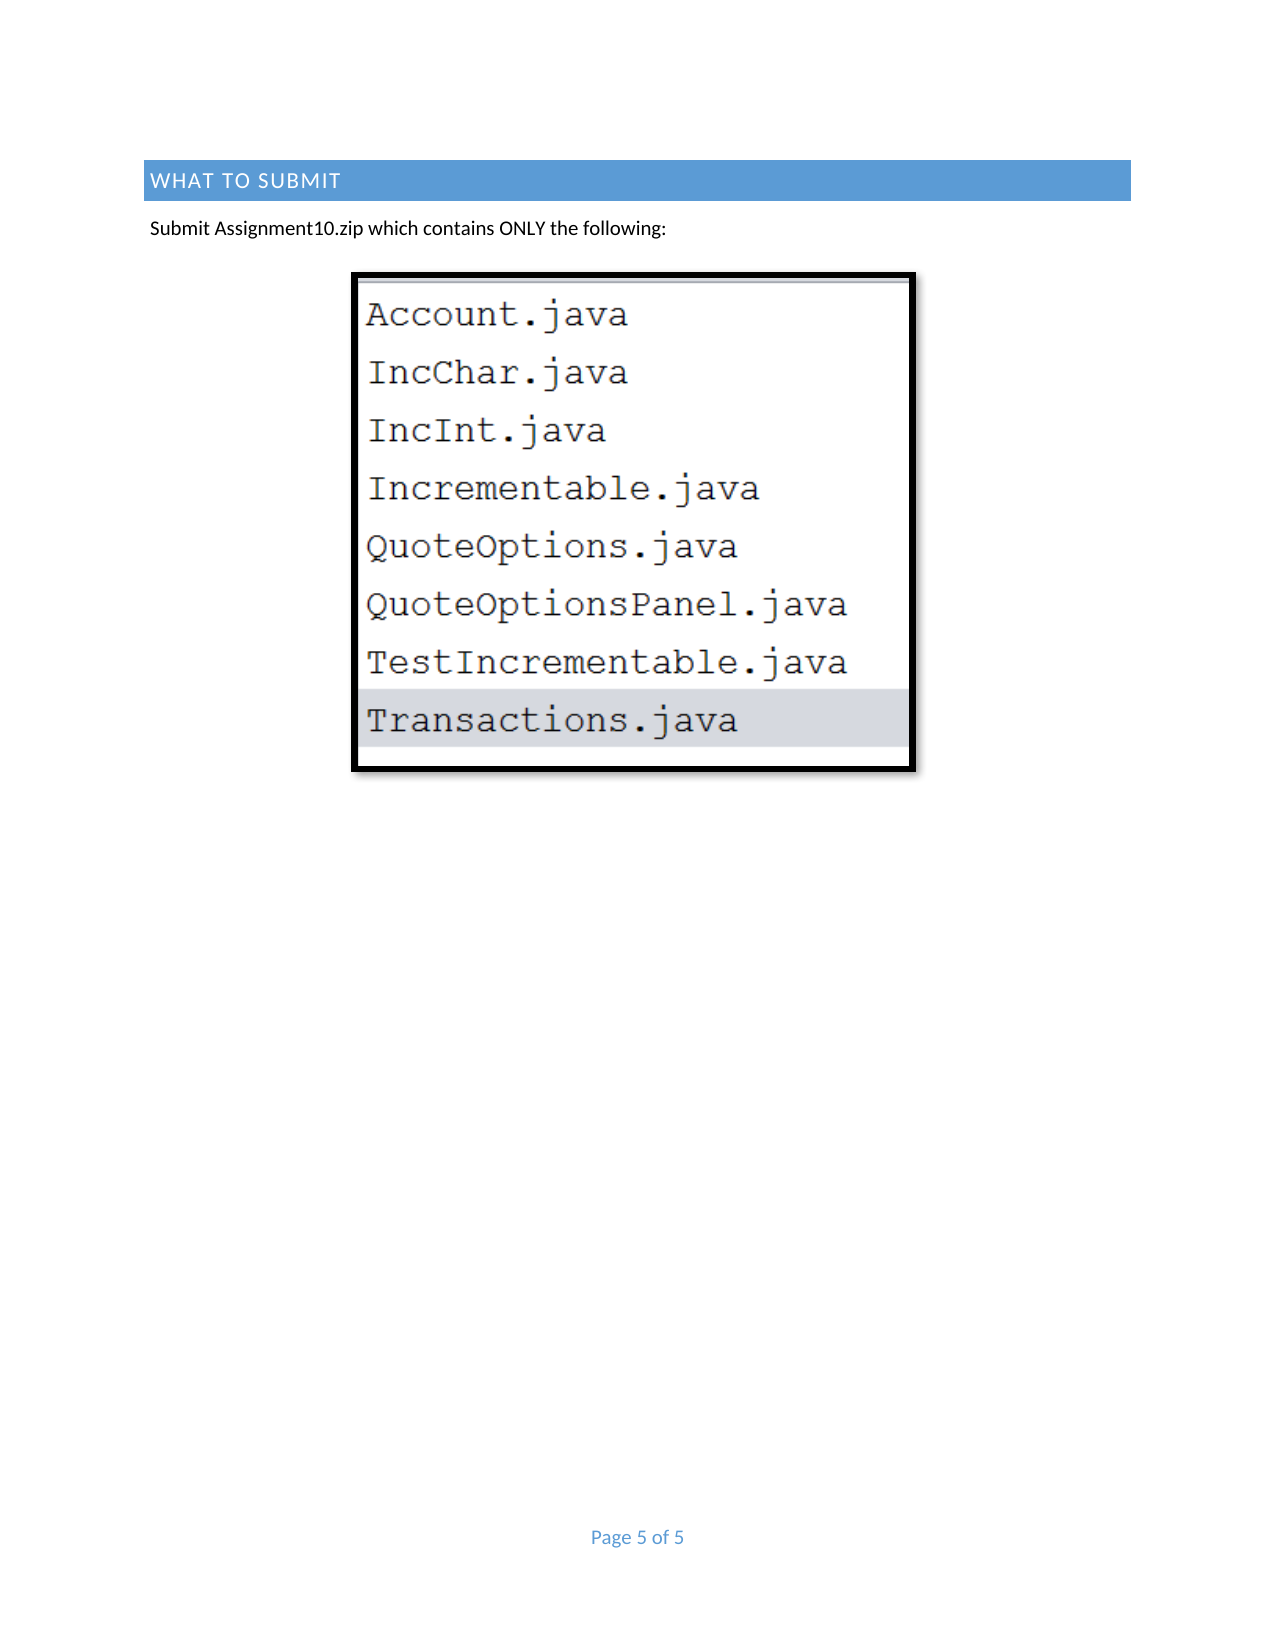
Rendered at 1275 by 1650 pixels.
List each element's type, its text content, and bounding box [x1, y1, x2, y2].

text Submit Assignment10.zip which contains ONLY the following: [150, 216, 1125, 241]
subtitle what to submit [150, 167, 1125, 195]
